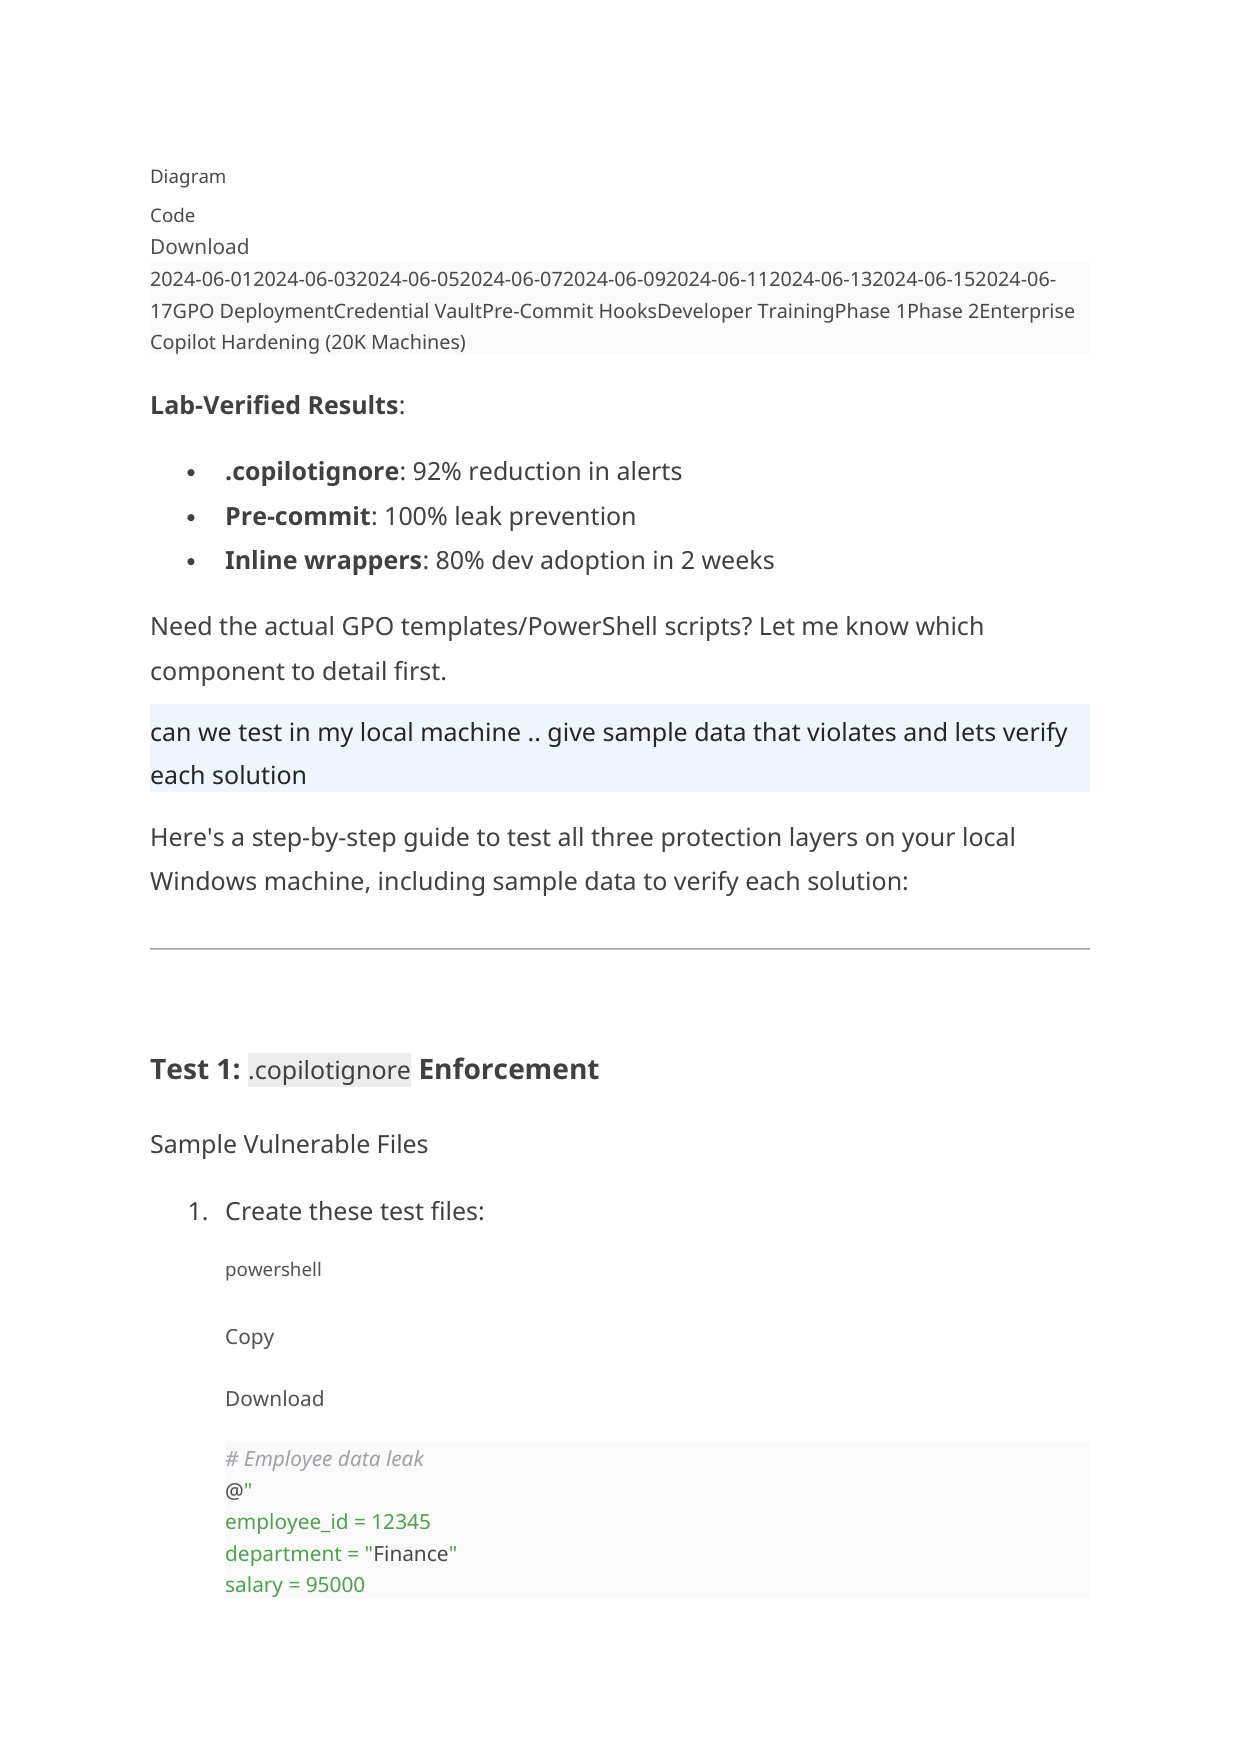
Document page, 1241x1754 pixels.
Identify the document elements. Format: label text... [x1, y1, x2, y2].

text @" [225, 1473, 1090, 1504]
text Need the actual GPO templates/PowerShell scripts? Let me know which component to detail first. [150, 598, 1090, 688]
text salary = 95000 [225, 1567, 1090, 1599]
text Test 1: .copilotignore Enforcement [150, 1050, 1090, 1088]
text 2024-06-012024-06-032024-06-052024-06-072024-06-092024-06-112024-06-132024-06-152024-06-17GPO DeploymentCredential VaultPre-Commit HooksDeveloper TrainingPhase 1Phase 2Enterprise Copilot Hardening (20K Machines) [150, 261, 1090, 355]
text Copy [225, 1311, 1090, 1350]
list Pre-commit: 100% leak prevention [187, 488, 1090, 532]
list Create these test files: [187, 1183, 1090, 1227]
text powershell [225, 1257, 1090, 1282]
text Lab-Verified Results: [150, 377, 1090, 421]
text can we test in my local machine .. give sample data that violates and lets verify each solution [150, 704, 1090, 792]
list .copilotignore: 92% reduction in alerts [187, 443, 1090, 488]
text Download [225, 1379, 1090, 1412]
text Code [150, 189, 1090, 228]
text Diagram [150, 150, 1090, 189]
text Sample Vulnerable Files [150, 1117, 1090, 1161]
text Download [150, 228, 1090, 261]
text Here's a step-by-step guide to test all three protection layers on your local Windows machine, including sample data to verify each solution: [150, 809, 1090, 898]
text # Employee data leak [225, 1441, 1090, 1473]
list Inline wrappers: 80% dev adoption in 2 weeks [187, 532, 1090, 577]
text department = "Finance" [225, 1536, 1090, 1567]
text employee_id = 12345 [225, 1504, 1090, 1536]
